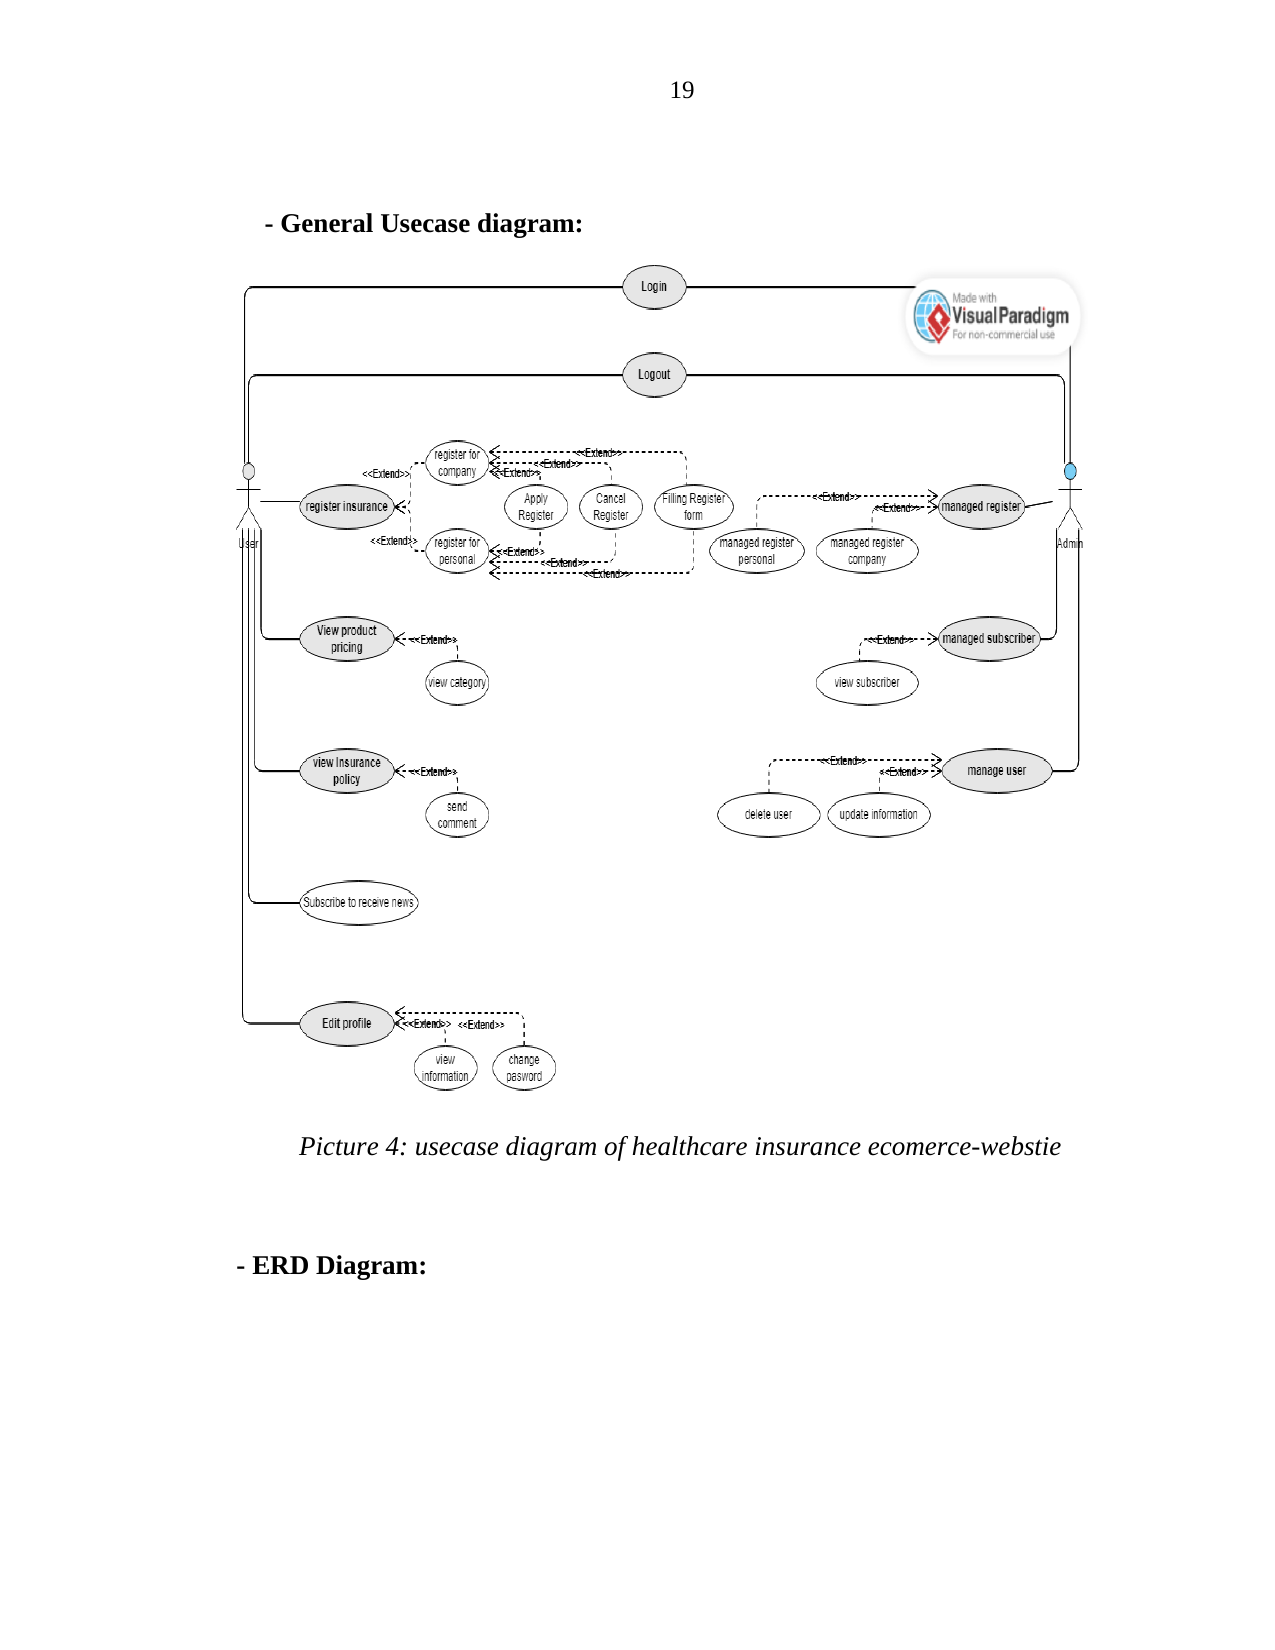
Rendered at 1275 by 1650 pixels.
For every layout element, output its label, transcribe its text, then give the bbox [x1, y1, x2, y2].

text Picture 4: usecase diagram of healthcare insurance ecomerce-webstie [236, 1130, 1127, 1162]
picture [236, 265, 1088, 1091]
text - General Usecase diagram: [236, 207, 1127, 238]
text - ERD Diagram: [236, 1249, 1127, 1280]
